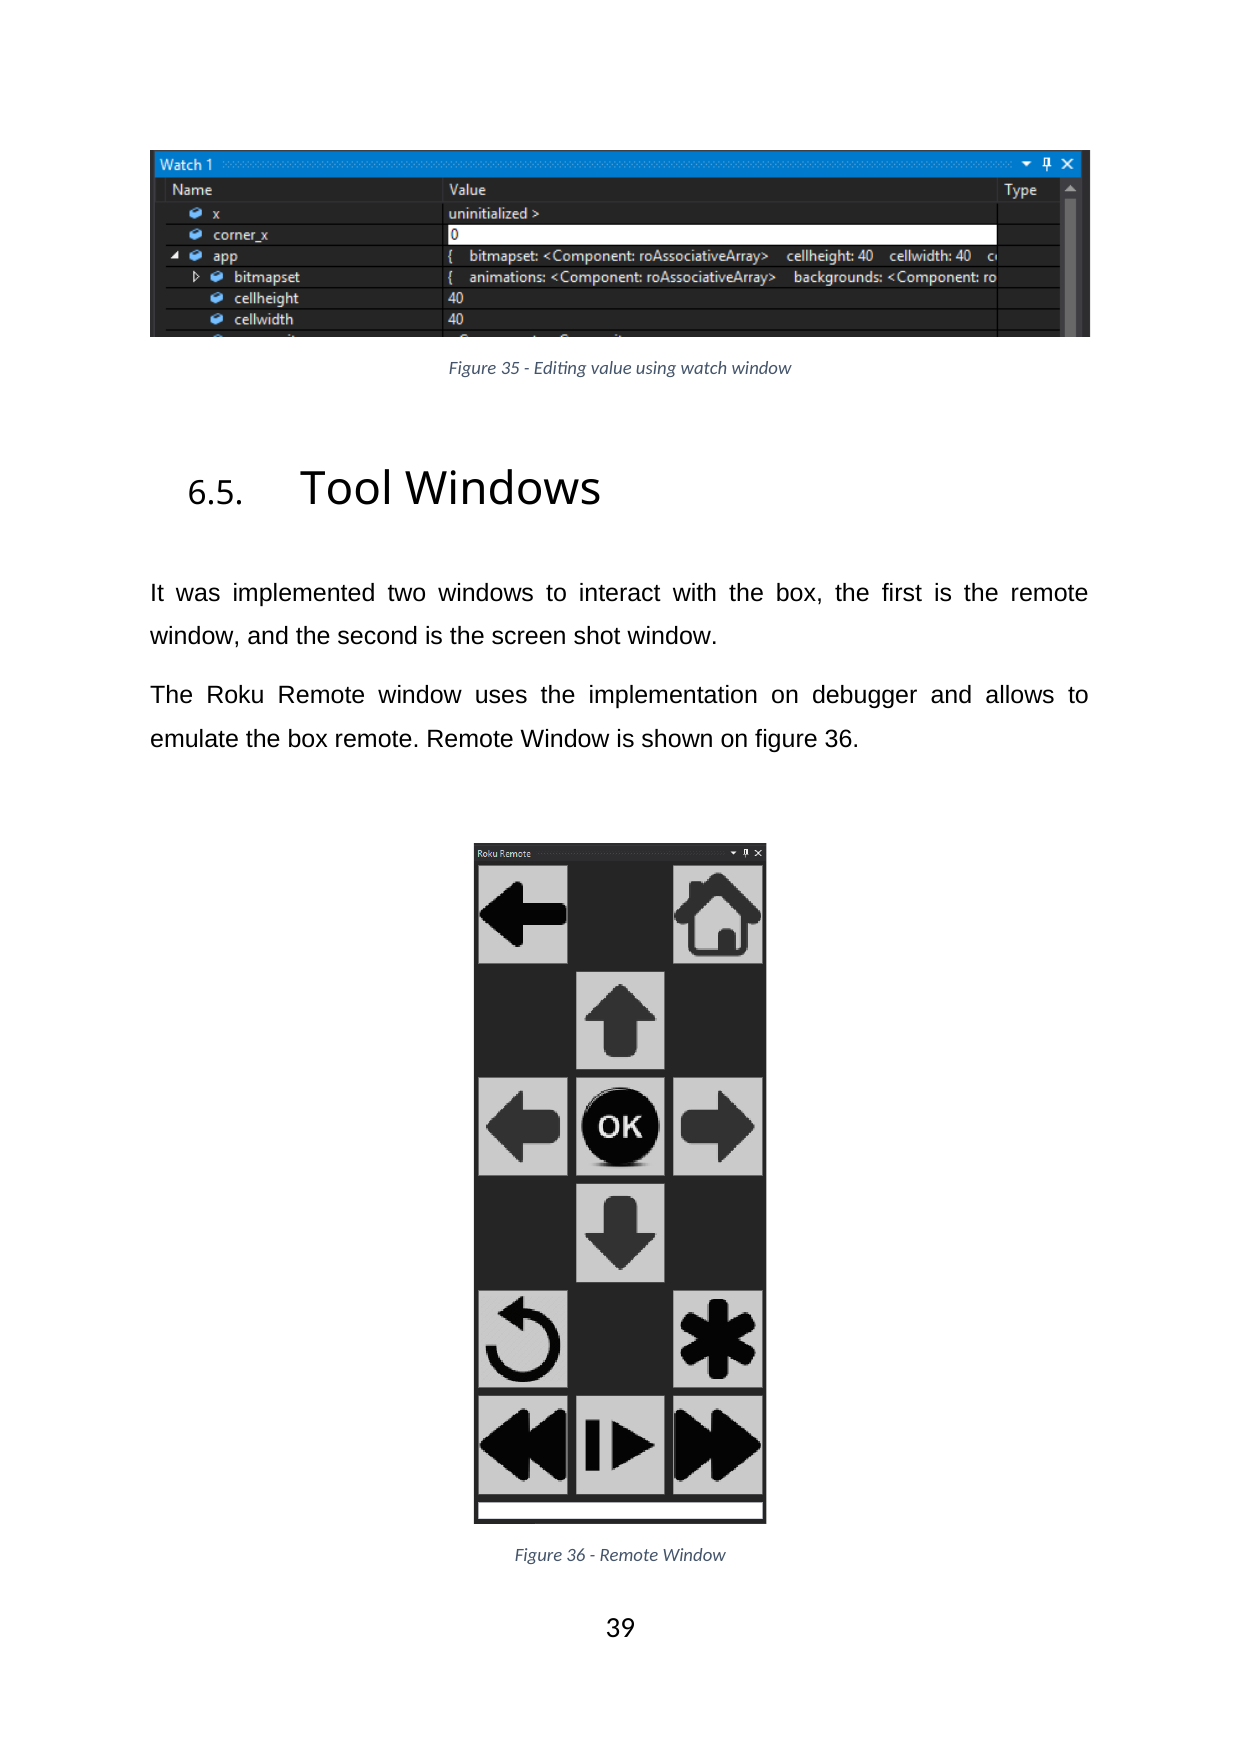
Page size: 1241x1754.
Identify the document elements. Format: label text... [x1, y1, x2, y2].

text The Roku Remote window uses the implementation on debugger and allows to emulate the box remote. Remote Window is shown on figure 36. [150, 680, 1090, 752]
subtitle Tool Windows [187, 455, 1090, 517]
text Figure 36 - Remote Window [150, 1543, 1090, 1566]
picture [473, 843, 767, 1524]
picture [150, 150, 1091, 337]
text It was implemented two windows to interact with the box, the first is the remote window, and the second is the screen shot window. [150, 577, 1090, 649]
text Figure 35 - Editing value using watch window [150, 356, 1090, 379]
